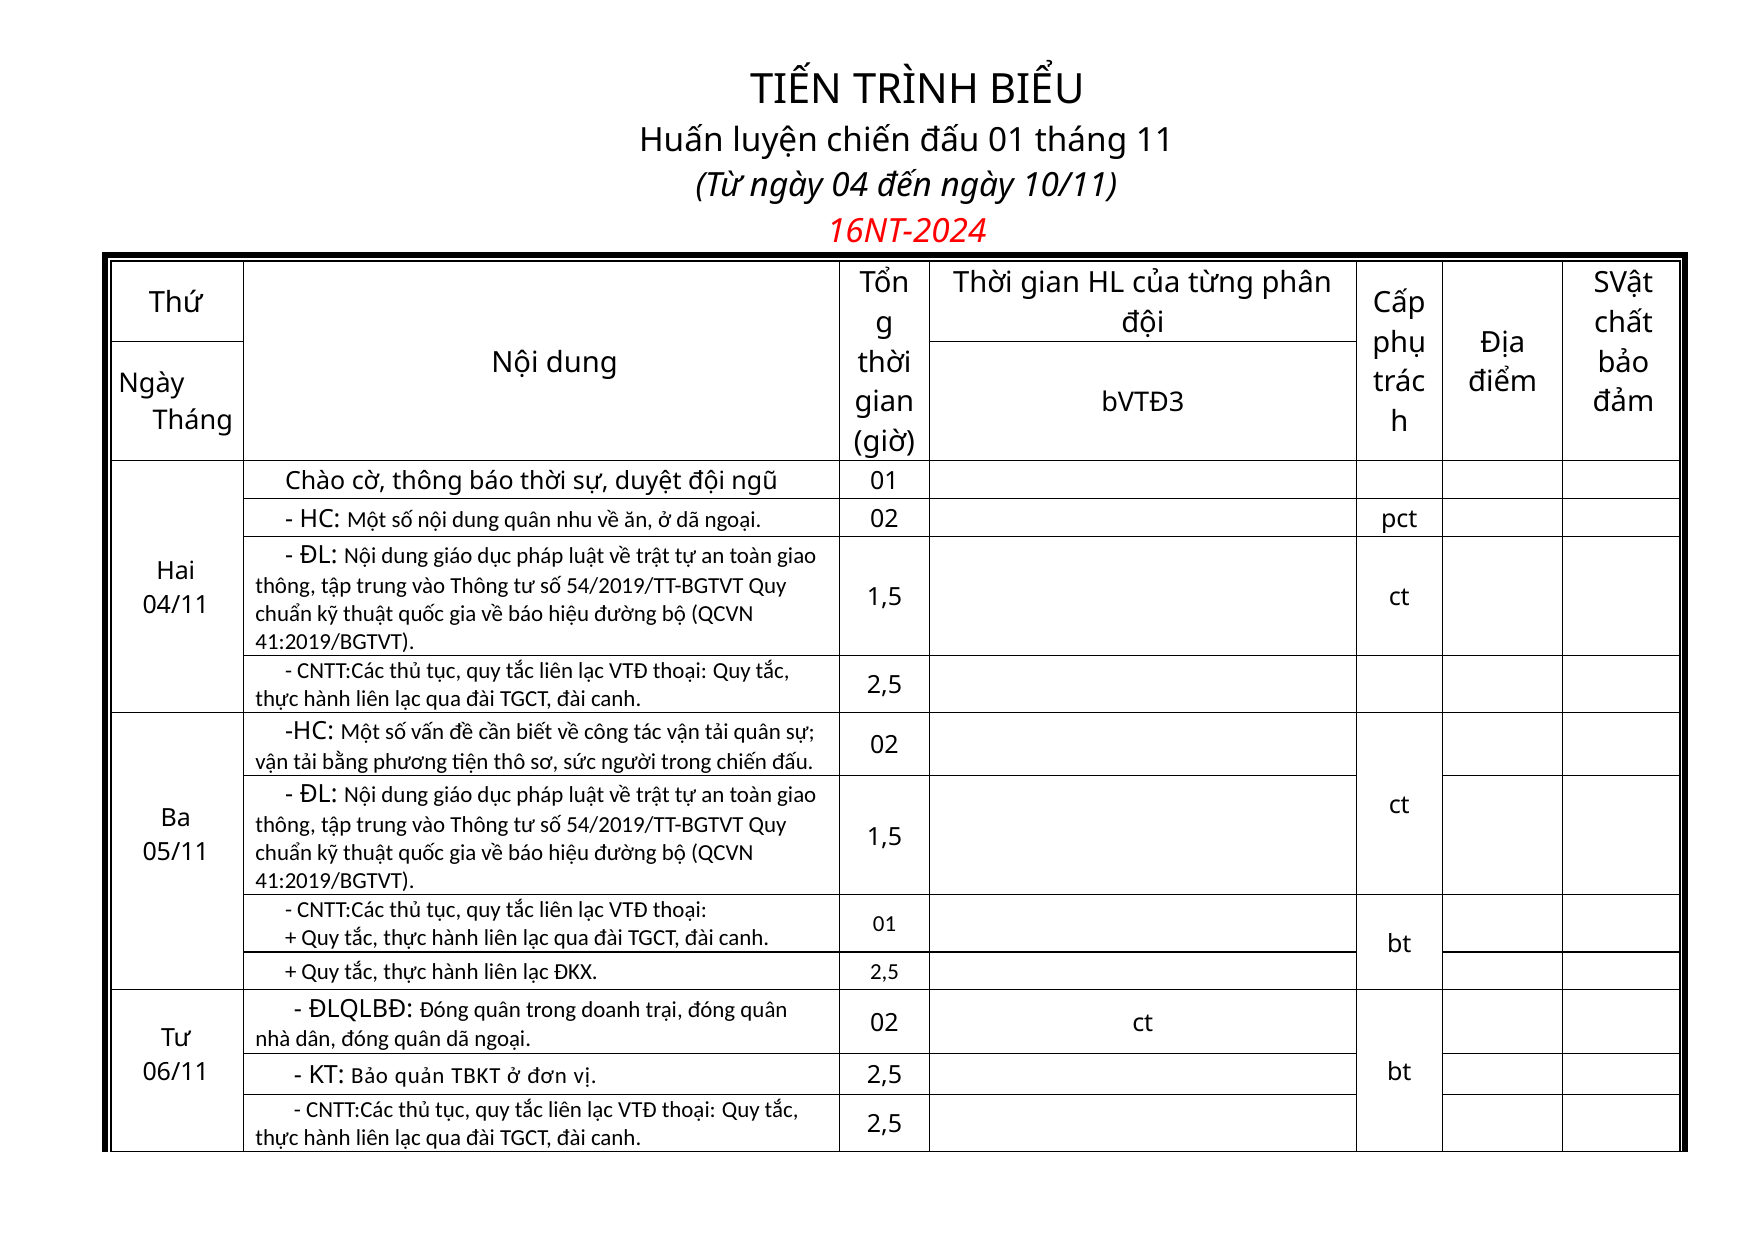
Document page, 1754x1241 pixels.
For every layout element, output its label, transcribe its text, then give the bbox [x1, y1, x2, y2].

table_cell [1443, 499, 1562, 536]
table_cell 01 [840, 895, 929, 951]
table_cell [930, 953, 1356, 989]
table_cell [1443, 656, 1562, 712]
table_cell [930, 1095, 1356, 1151]
table_cell Chào cờ, thông báo thời sự, duyệt đội ngũ [244, 461, 839, 498]
table_cell [930, 656, 1356, 712]
table_cell bVTĐ3 [930, 342, 1356, 460]
table_header Cấp phụ trách [1357, 262, 1442, 460]
table_cell - ĐL: Nội dung giáo dục pháp luật về trật tự an toàn giao thông, tập trung vào Thông tư số 54/2019/TT-BGTVT Quy chuẩn kỹ thuật quốc gia về báo hiệu đường bộ (QCVN 41:2019/BGTVT). [244, 776, 839, 894]
table_cell 2,5 [840, 656, 929, 712]
text 16NT-2024 [118, 207, 1695, 252]
table_cell [1563, 713, 1679, 775]
table_cell [930, 537, 1356, 655]
text TIẾN TRÌNH BIỂU [118, 59, 1695, 116]
table_cell - CNTT:Các thủ tục, quy tắc liên lạc VTĐ thoại: Quy tắc, thực hành liên lạc qua đài TGCT, đài canh. [244, 1095, 839, 1151]
table_cell 01 [840, 461, 929, 498]
table_cell - ĐLQLBĐ: Đóng quân trong doanh trại, đóng quân nhà dân, đóng quân dã ngoại. [244, 990, 839, 1052]
table_cell [1443, 1054, 1562, 1094]
table_cell [1443, 713, 1562, 775]
table_cell - CNTT:Các thủ tục, quy tắc liên lạc VTĐ thoại: Quy tắc, thực hành liên lạc qua đài TGCT, đài canh. [244, 656, 839, 712]
table_cell [930, 461, 1356, 498]
table_header Nội dung [244, 262, 839, 460]
table_cell pct [1357, 499, 1442, 536]
table_cell 2,5 [840, 1054, 929, 1094]
table_cell [1443, 537, 1562, 655]
table_cell 02 [840, 499, 929, 536]
table_cell [1443, 953, 1562, 989]
table_cell [1443, 1095, 1562, 1151]
table_header Tổng thời gian (giờ) [840, 262, 929, 460]
table_cell - CNTT:Các thủ tục, quy tắc liên lạc VTĐ thoại: + Quy tắc, thực hành liên lạc qua đài TGCT, đài canh. [244, 895, 839, 951]
table_cell [1357, 656, 1442, 712]
table_cell ct [1357, 713, 1442, 894]
table_header Thời gian HL của từng phân đội [930, 262, 1356, 341]
table_cell + Quy tắc, thực hành liên lạc ĐKX. [244, 953, 839, 989]
table_cell [1563, 953, 1679, 989]
table_cell [1563, 776, 1679, 894]
table_cell - KT: Bảo quản TBKT ở đơn vị. [244, 1054, 839, 1094]
table_cell [930, 713, 1356, 775]
table_cell [1443, 990, 1562, 1052]
table_cell [1357, 461, 1442, 498]
table_cell 2,5 [840, 1095, 929, 1151]
table_cell Ngày Tháng [112, 342, 243, 460]
table_cell [1443, 776, 1562, 894]
table_cell Hai 04/11 [112, 461, 243, 712]
table_cell [1563, 990, 1679, 1052]
table_header Thứ [112, 262, 243, 341]
table_cell [1563, 1054, 1679, 1094]
table_cell 1,5 [840, 537, 929, 655]
table_cell Tư 06/11 [112, 990, 243, 1151]
table_cell 02 [840, 713, 929, 775]
table_header Địa điểm [1443, 262, 1562, 460]
table_cell bt [1357, 895, 1442, 989]
table_cell [1563, 461, 1679, 498]
table_cell [1563, 537, 1679, 655]
table_cell ct [1357, 537, 1442, 655]
table_cell [930, 895, 1356, 951]
table_cell - HC: Một số nội dung quân nhu về ăn, ở dã ngoại. [244, 499, 839, 536]
table_cell -HC: Một số vấn đề cần biết về công tác vận tải quân sự; vận tải bằng phương tiện thô sơ, sức người trong chiến đấu. [244, 713, 839, 775]
table_header SVật chất bảo đảm [1563, 262, 1679, 460]
table_cell [1563, 656, 1679, 712]
table_cell [930, 499, 1356, 536]
table_cell bt [1357, 990, 1442, 1151]
table_cell [930, 1054, 1356, 1094]
table_cell 02 [840, 990, 929, 1052]
table_cell [1563, 895, 1679, 951]
table_cell [1563, 1095, 1679, 1151]
table_cell [1563, 499, 1679, 536]
table_cell [1443, 461, 1562, 498]
table_cell [1443, 895, 1562, 951]
table_cell 2,5 [840, 953, 929, 989]
table_cell [930, 776, 1356, 894]
table_cell Ba 05/11 [112, 713, 243, 989]
table_cell - ĐL: Nội dung giáo dục pháp luật về trật tự an toàn giao thông, tập trung vào Thông tư số 54/2019/TT-BGTVT Quy chuẩn kỹ thuật quốc gia về báo hiệu đường bộ (QCVN 41:2019/BGTVT). [244, 537, 839, 655]
table_cell 1,5 [840, 776, 929, 894]
table_cell ct [930, 990, 1356, 1052]
text (Từ ngày 04 đến ngày 10/11) [118, 161, 1695, 207]
text Huấn luyện chiến đấu 01 tháng 11 [118, 116, 1695, 161]
